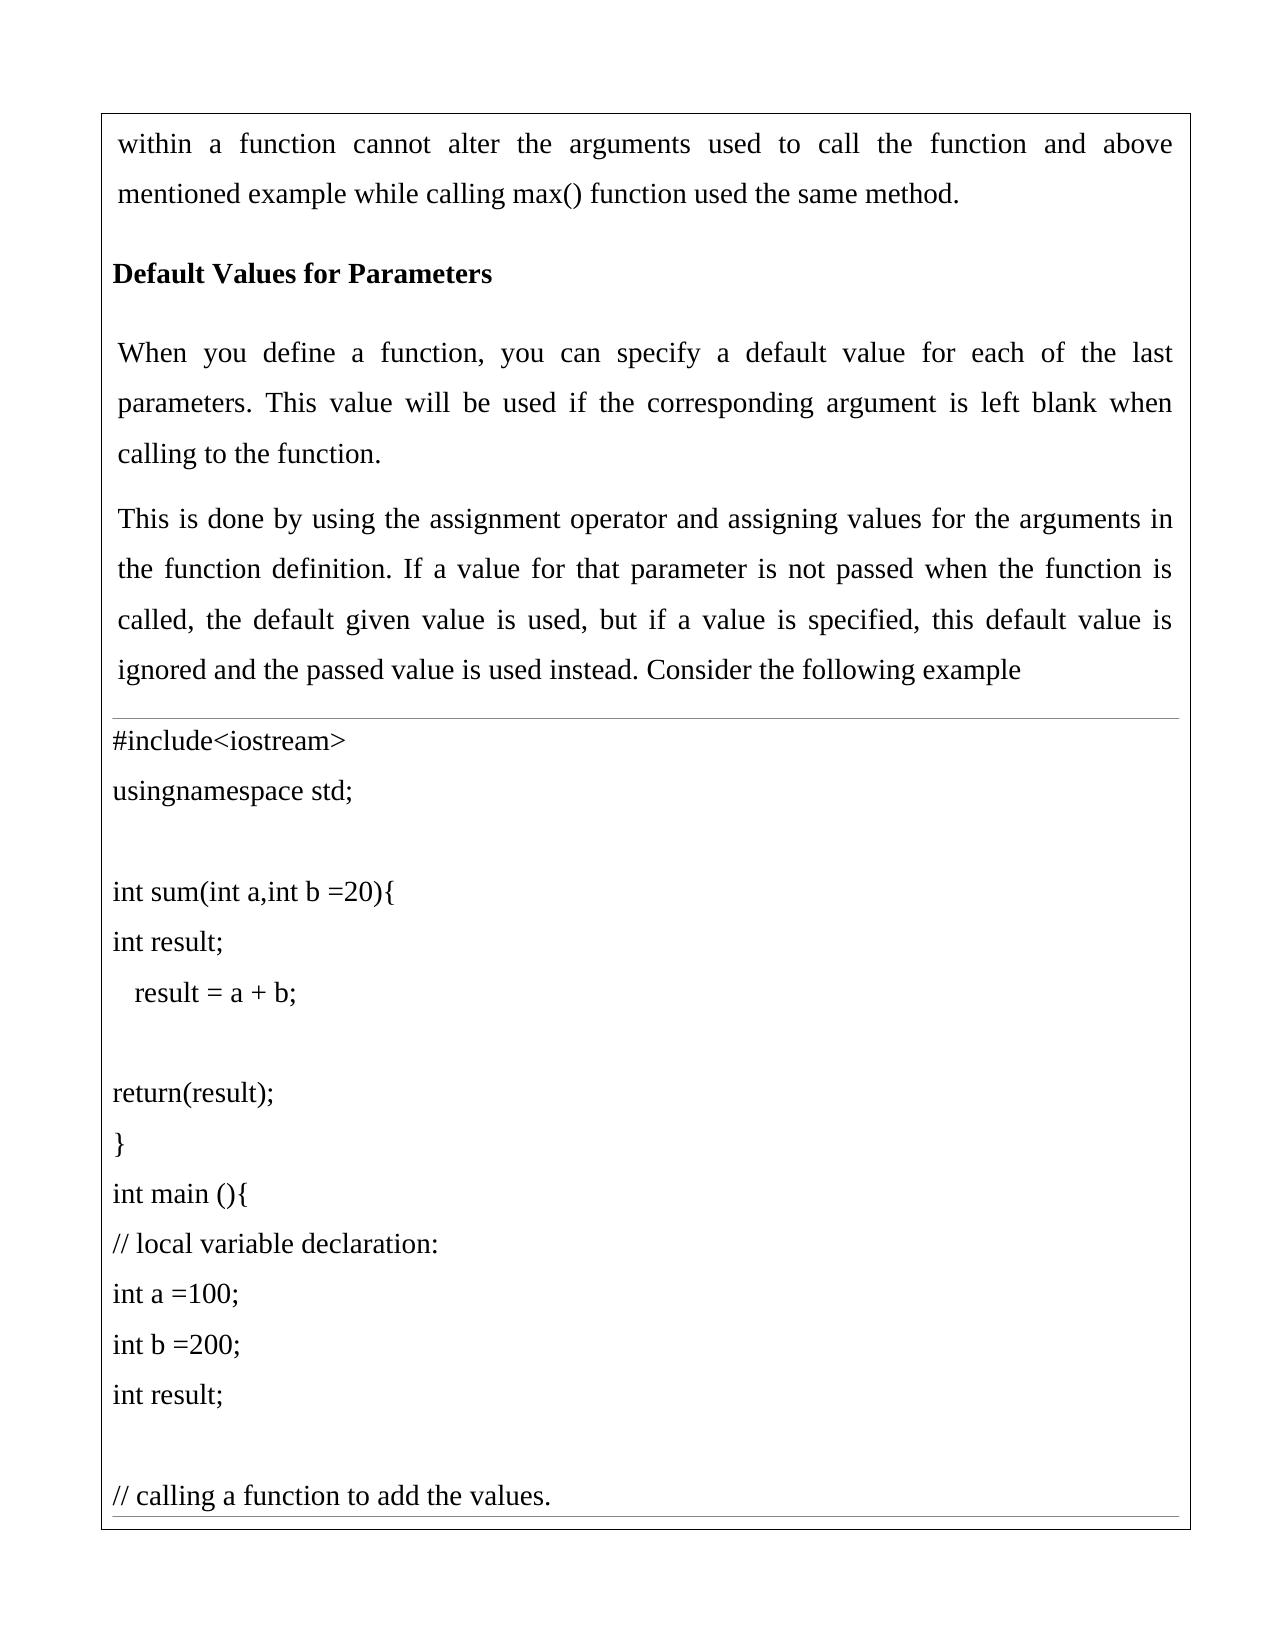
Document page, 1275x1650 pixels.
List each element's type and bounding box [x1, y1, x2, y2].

table_header [102, 114, 1190, 1529]
